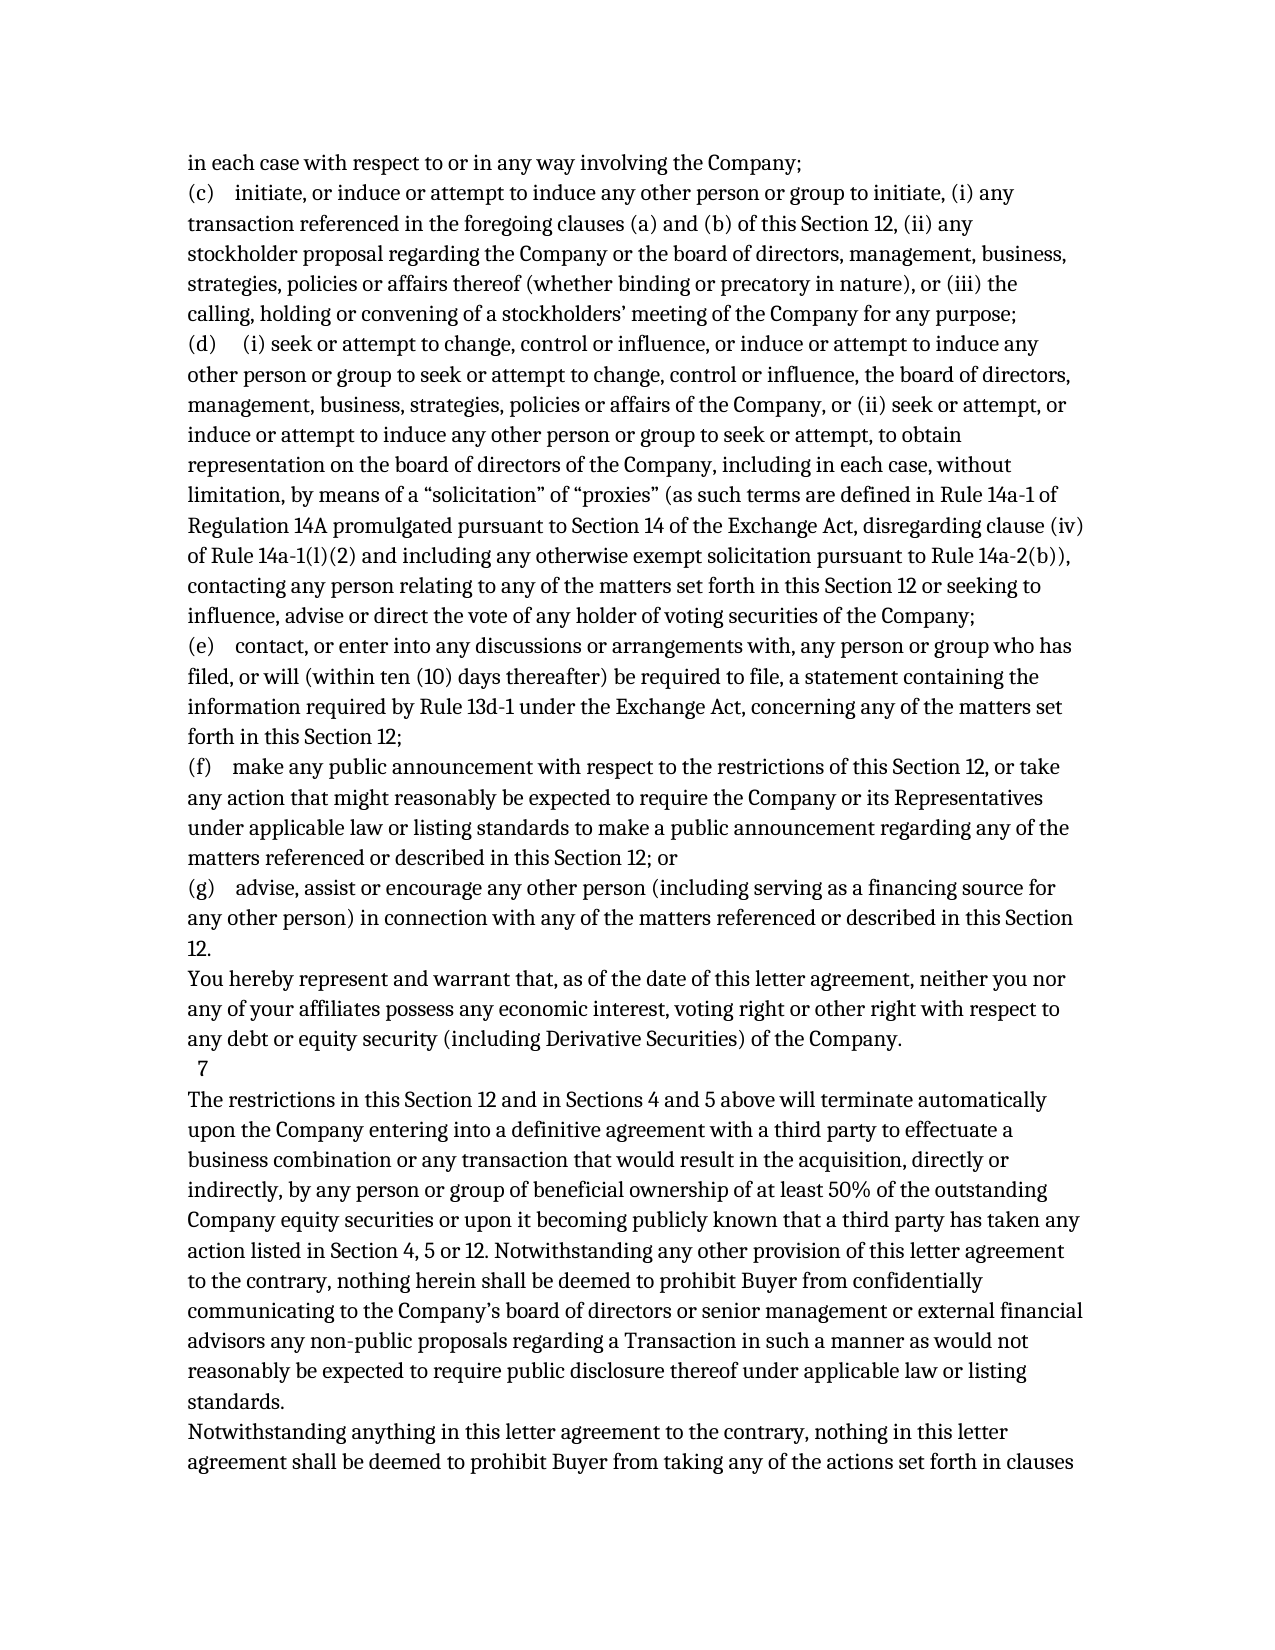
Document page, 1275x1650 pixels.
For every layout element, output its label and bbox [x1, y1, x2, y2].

text [187, 150, 1087, 1475]
